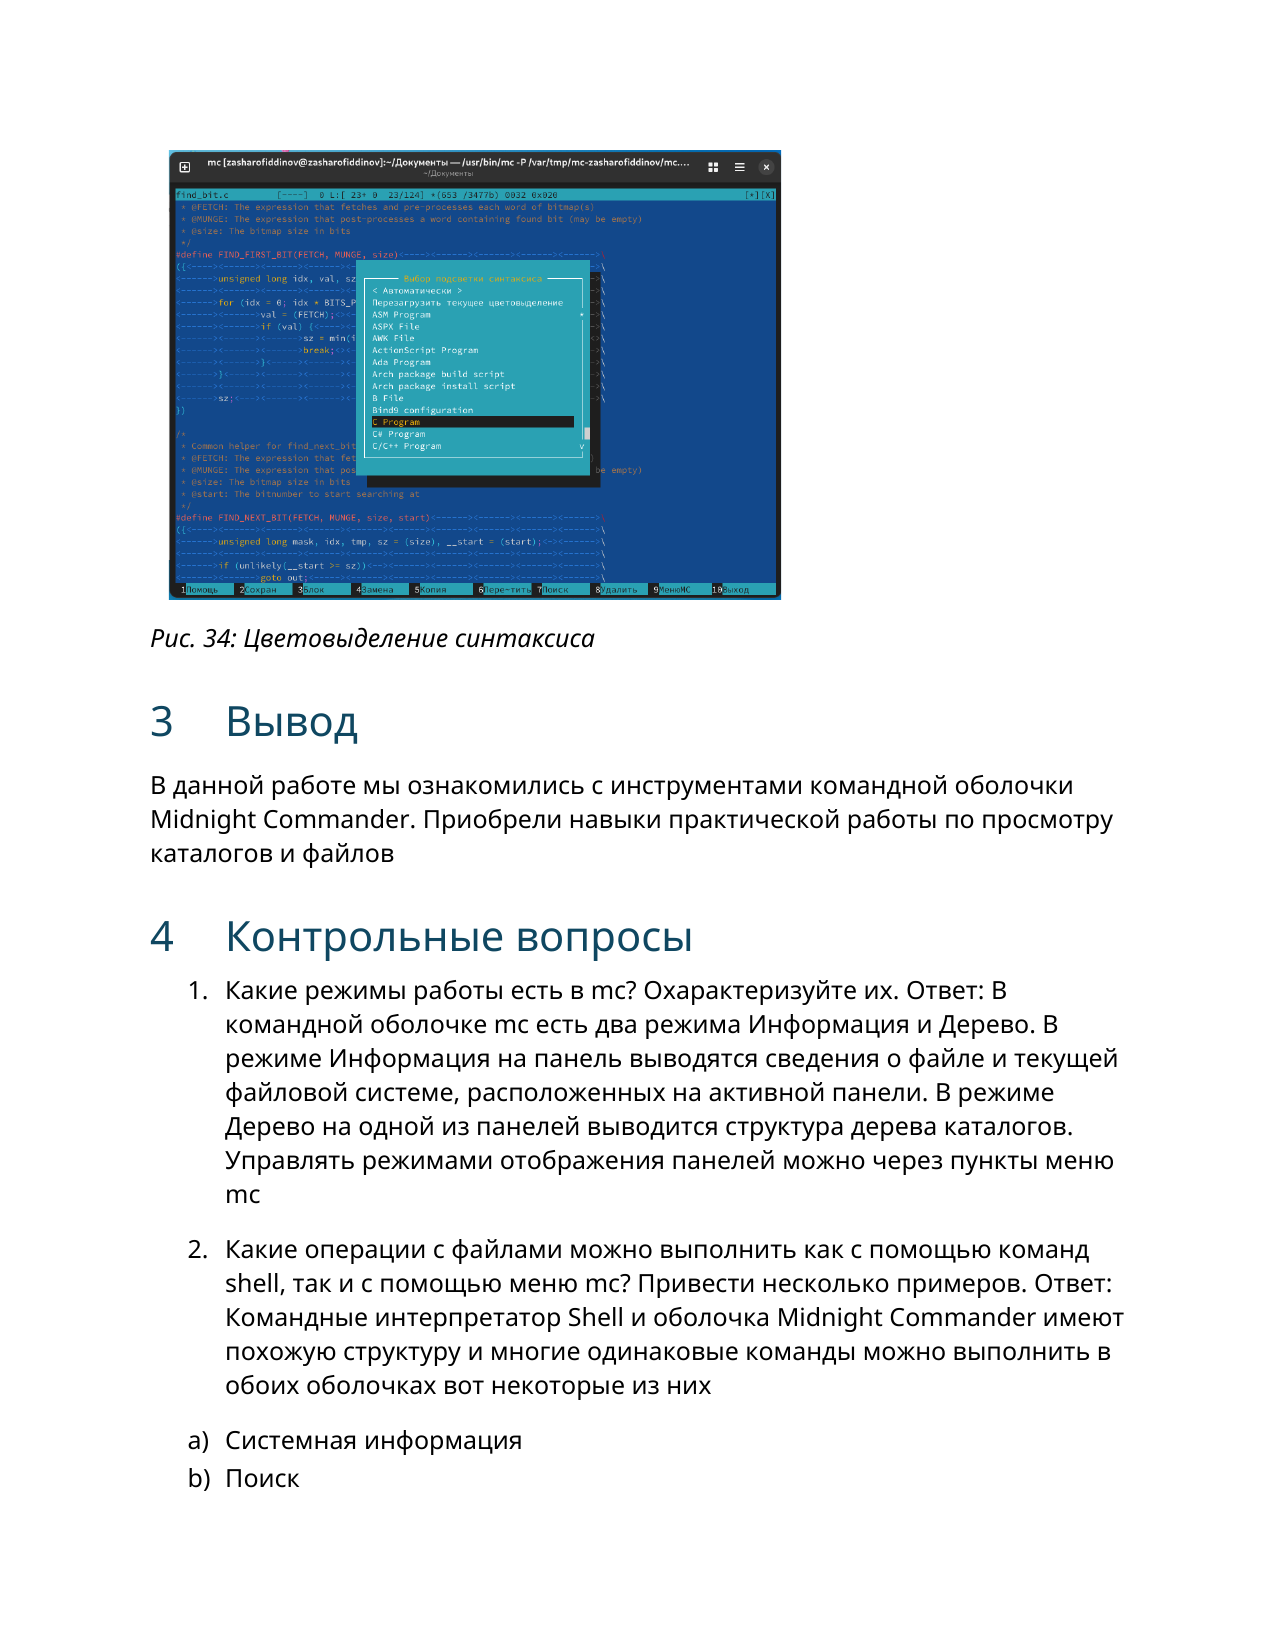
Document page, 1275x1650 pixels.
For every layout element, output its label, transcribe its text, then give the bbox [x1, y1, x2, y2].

list Системная информация [187, 1423, 1125, 1457]
text Рис. 34: Цветовыделение синтаксиса [150, 620, 1125, 654]
list Поиск [187, 1461, 1125, 1494]
text В данной работе мы ознакомились с инструментами командной оболочки Midnight Commander. Приобрели навыки практической работы по просмотру каталогов и файлов [150, 767, 1125, 870]
list Какие режимы работы есть в mc? Охарактеризуйте их. Ответ: В командной оболочке mc есть два режима Информация и Дерево. В режиме Информация на панель выводятся сведения о файле и текущей файловой системе, расположенных на активной панели. В режиме Дерево на одной из панелей выводится структура дерева каталогов. Управлять режимами отображения панелей можно через пункты меню mc [187, 972, 1125, 1211]
subtitle 4 Контрольные вопросы [150, 907, 1125, 964]
picture [168, 150, 782, 600]
subtitle 3 Вывод [150, 692, 1125, 749]
list Какие операции с файлами можно выполнить как с помощью команд shell, так и с помощью меню mc? Привести несколько примеров. Ответ: Командные интерпретатор Shell и оболочка Midnight Commander имеют похожую структуру и многие одинаковые команды можно выполнить в обоих оболочках вот некоторые из них [187, 1232, 1125, 1402]
